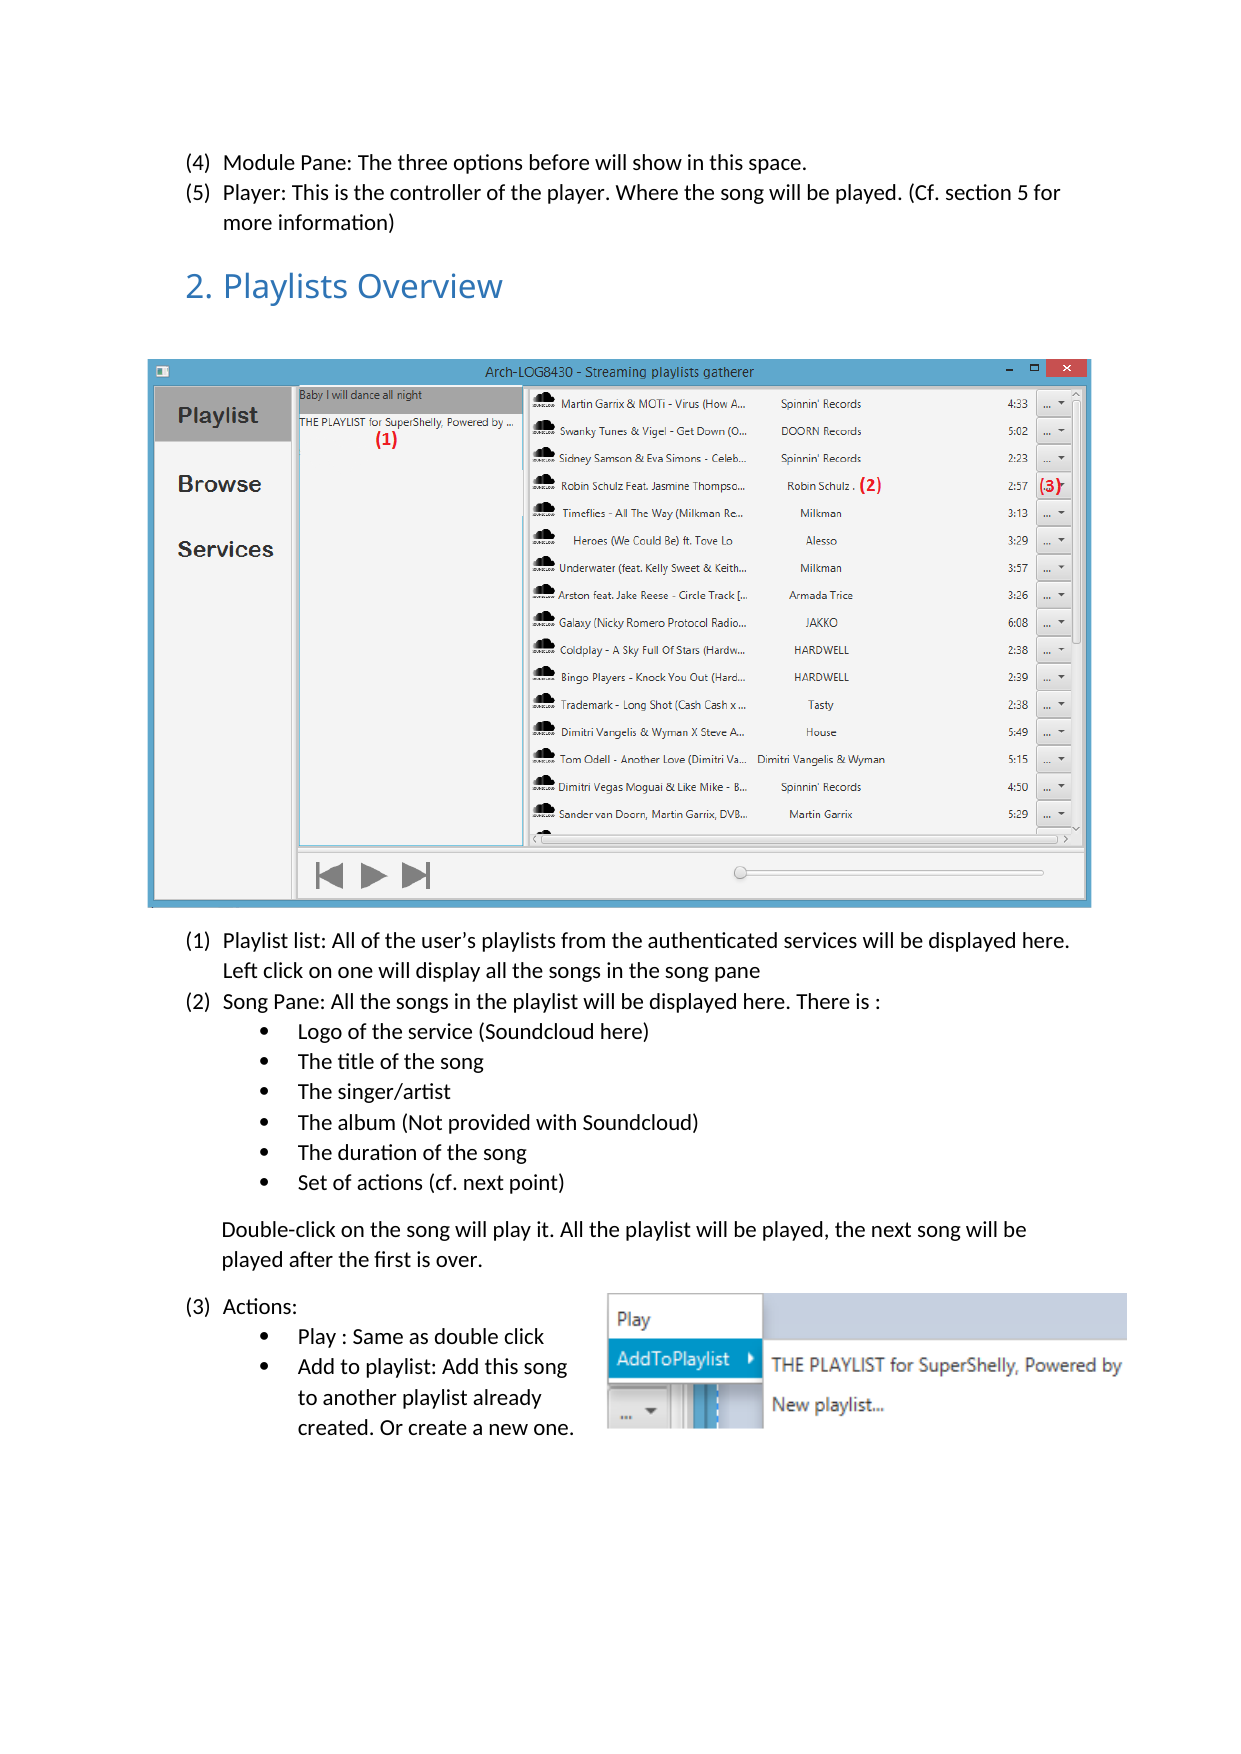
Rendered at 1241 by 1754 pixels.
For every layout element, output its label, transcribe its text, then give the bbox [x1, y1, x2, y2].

list Logo of the service (Soundcloud here) [260, 1017, 1093, 1045]
list Module Pane: The three options before will show in this space. [185, 148, 1093, 176]
list Player: This is the controller of the player. Where the song will be played. (Cf. section 5 for more information) [185, 178, 1093, 236]
list The album (Not provided with Soundcloud) [260, 1108, 1093, 1136]
list Actions: [185, 1292, 1093, 1320]
list Playlist list: All of the user’s playlists from the authenticated services will be displayed here. Left click on one will display all the songs in the song pane [185, 926, 1093, 984]
list The singer/artist [260, 1077, 1093, 1105]
subtitle Playlists Overview [185, 263, 1093, 309]
picture [147, 359, 1092, 908]
list Add to playlist: Add this song to another playlist already created. Or create a new one. [260, 1352, 1093, 1441]
list Song Pane: All the songs in the playlist will be displayed here. There is : [185, 987, 1093, 1015]
list Play : Same as double click [260, 1322, 1093, 1350]
list The title of the song [260, 1047, 1093, 1075]
picture [606, 1293, 1127, 1432]
list Set of actions (cf. next point) [260, 1168, 1093, 1196]
list The duration of the song [260, 1138, 1093, 1166]
text Double-click on the song will play it. All the playlist will be played, the next song will be played after the first is over. [221, 1215, 1093, 1273]
